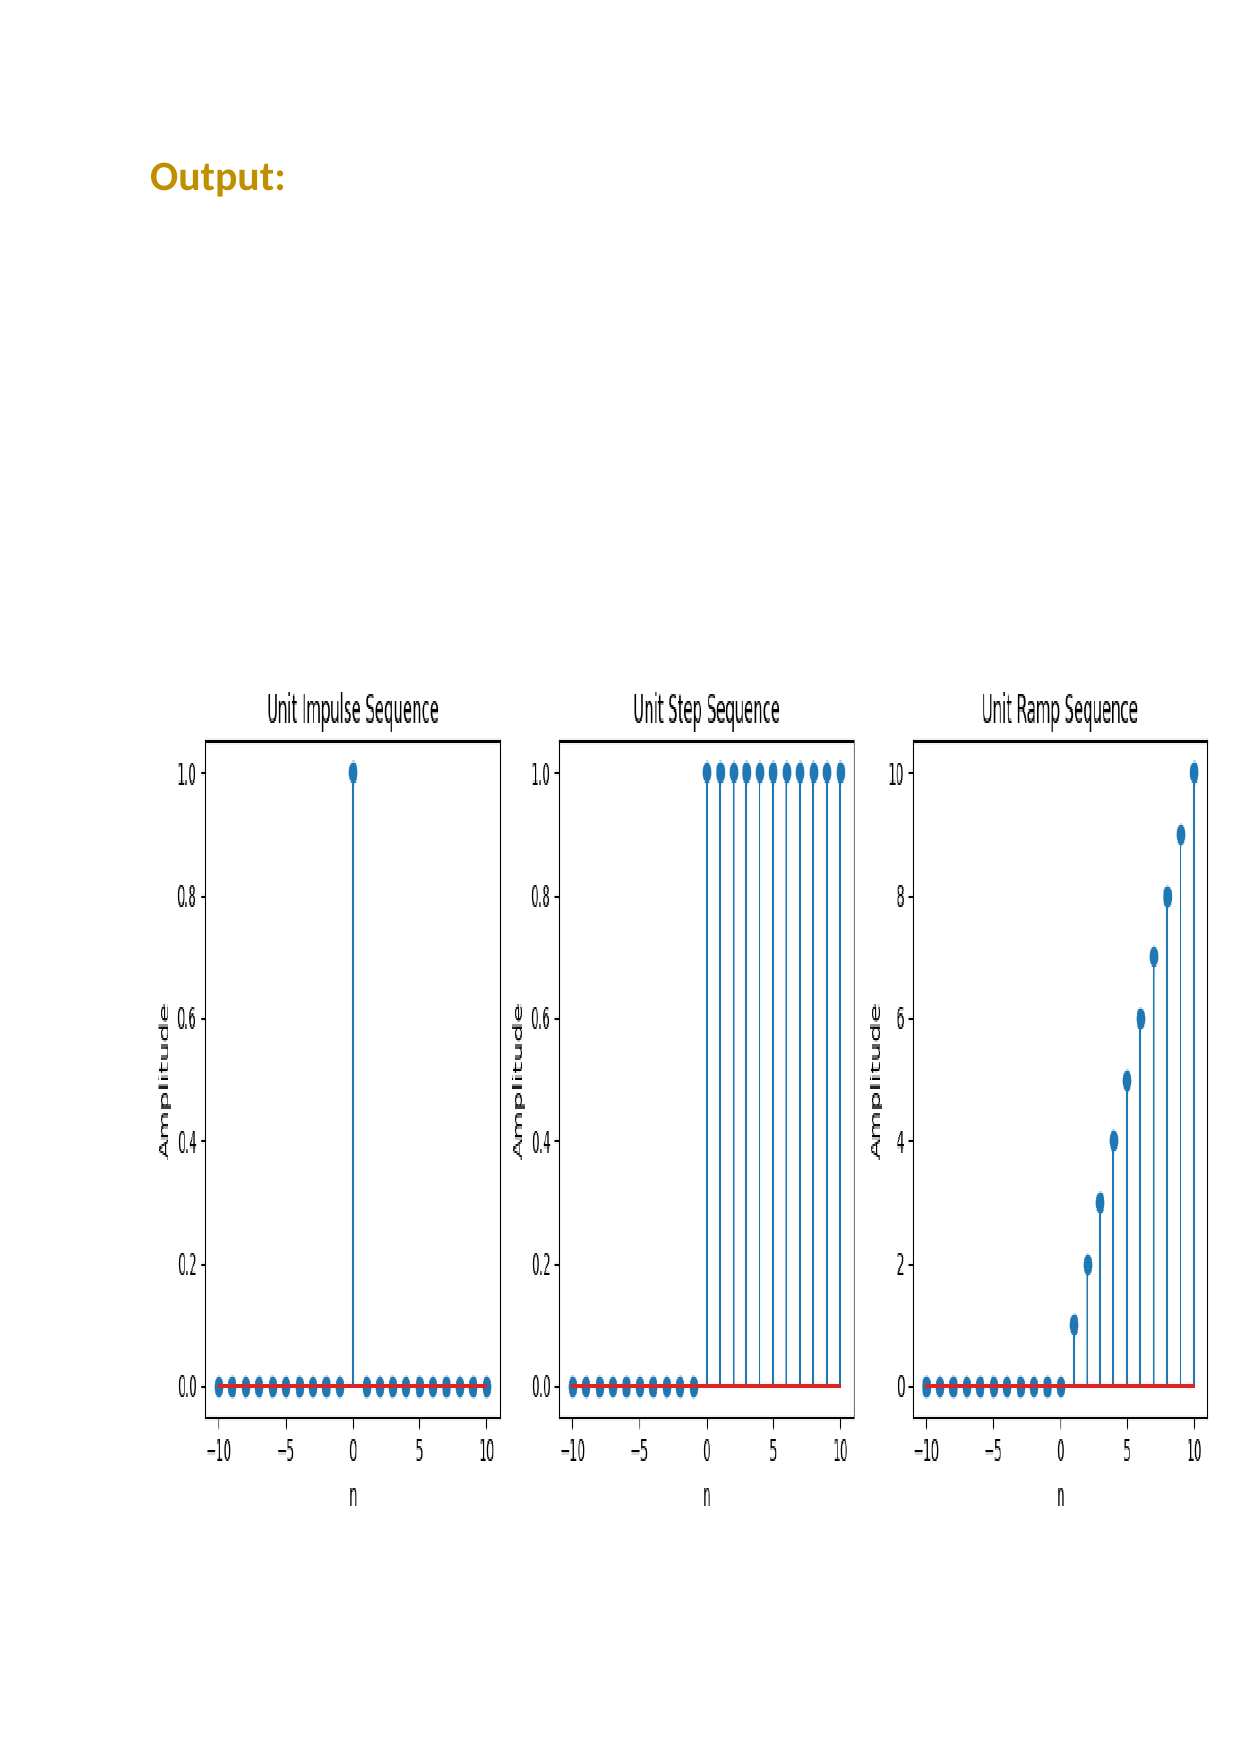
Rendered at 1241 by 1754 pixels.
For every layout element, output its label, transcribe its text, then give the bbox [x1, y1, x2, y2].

picture [150, 671, 1215, 1535]
text Output: [150, 150, 1090, 201]
